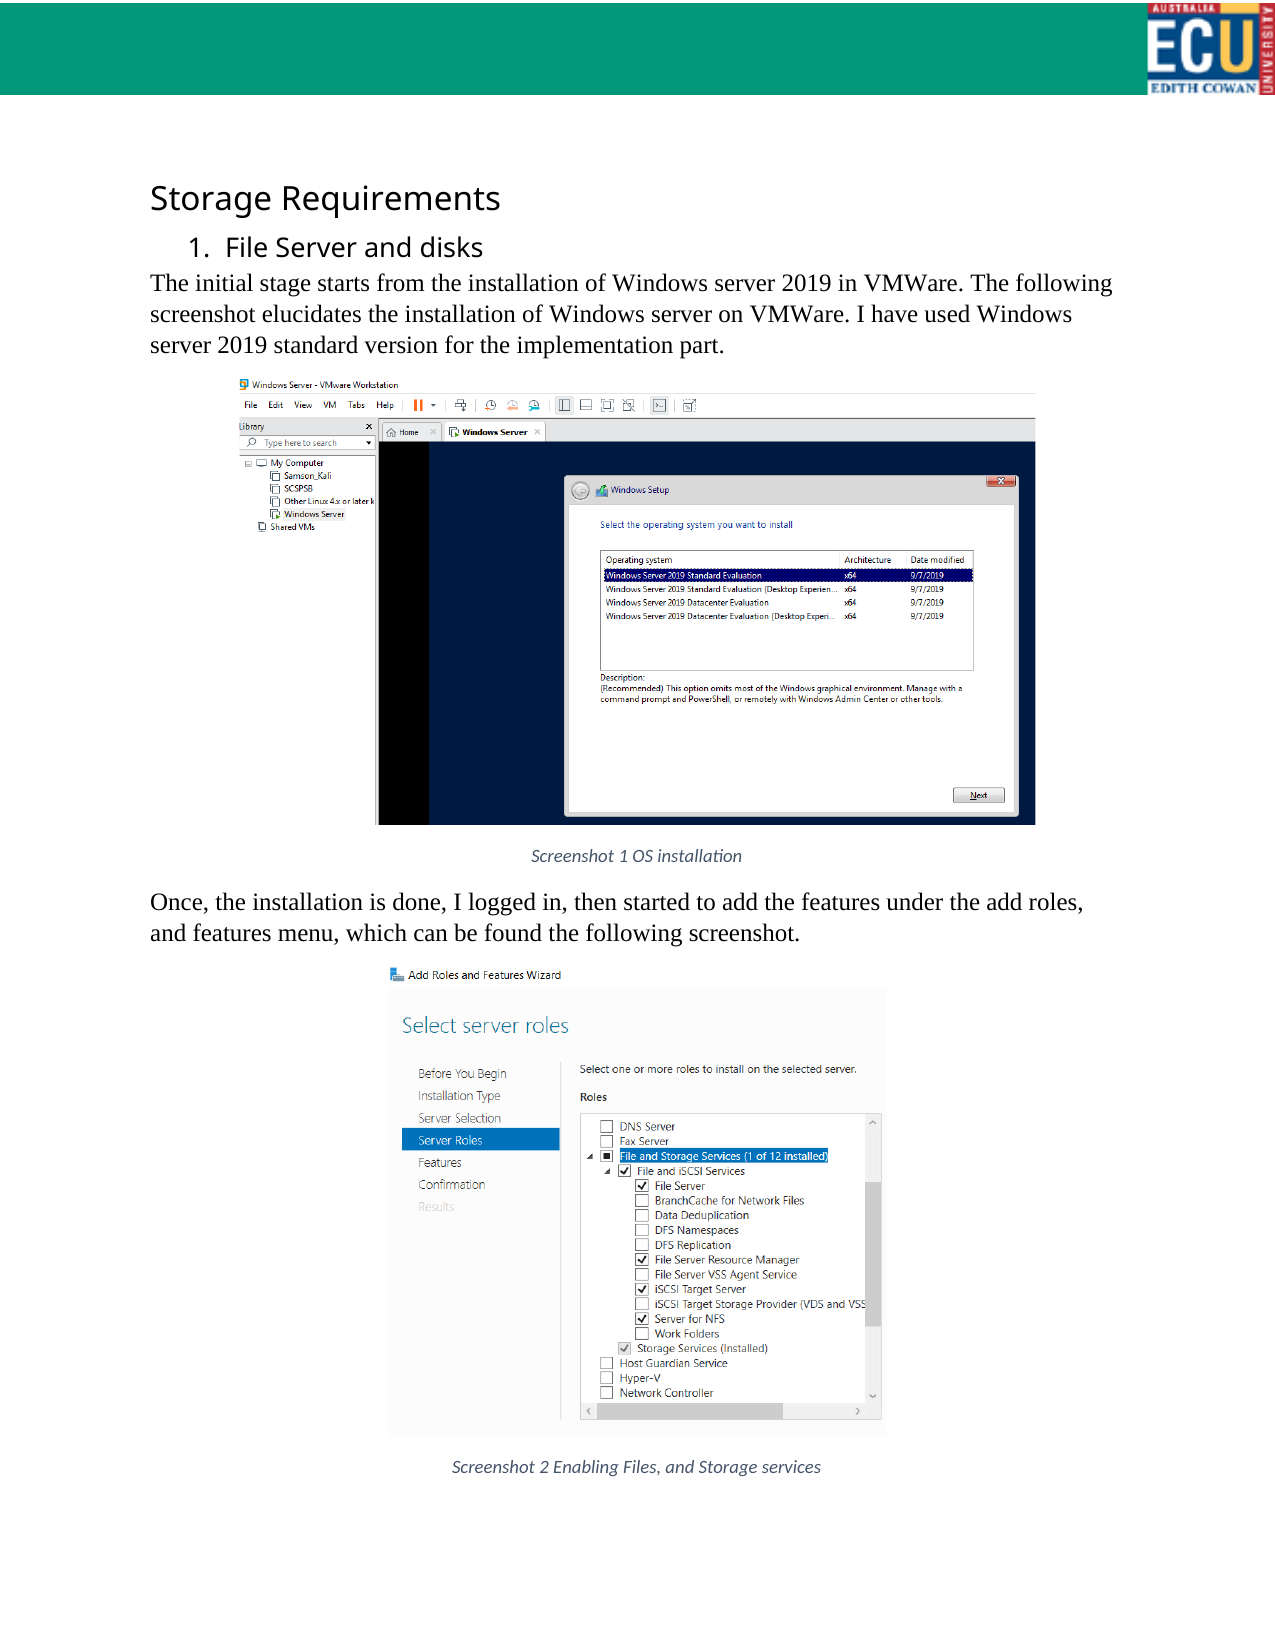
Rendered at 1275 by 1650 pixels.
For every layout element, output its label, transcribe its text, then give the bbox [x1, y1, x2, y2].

subtitle Storage Requirements [150, 175, 1125, 220]
text Screenshot 1 OS installation [150, 844, 1125, 867]
text The initial stage starts from the installation of Windows server 2019 in VMWare. The following screenshot elucidates the installation of Windows server on VMWare. I have used Windows server 2019 standard version for the implementation part. [150, 268, 1125, 359]
subtitle File Server and disks [187, 228, 1125, 265]
text Once, the installation is done, I logged in, then started to add the features under the add roles, and features menu, which can be found the following screenshot. [150, 887, 1125, 947]
picture [239, 377, 1036, 825]
picture [388, 966, 887, 1437]
text Screenshot 2 Enabling Files, and Storage services [150, 1455, 1125, 1478]
